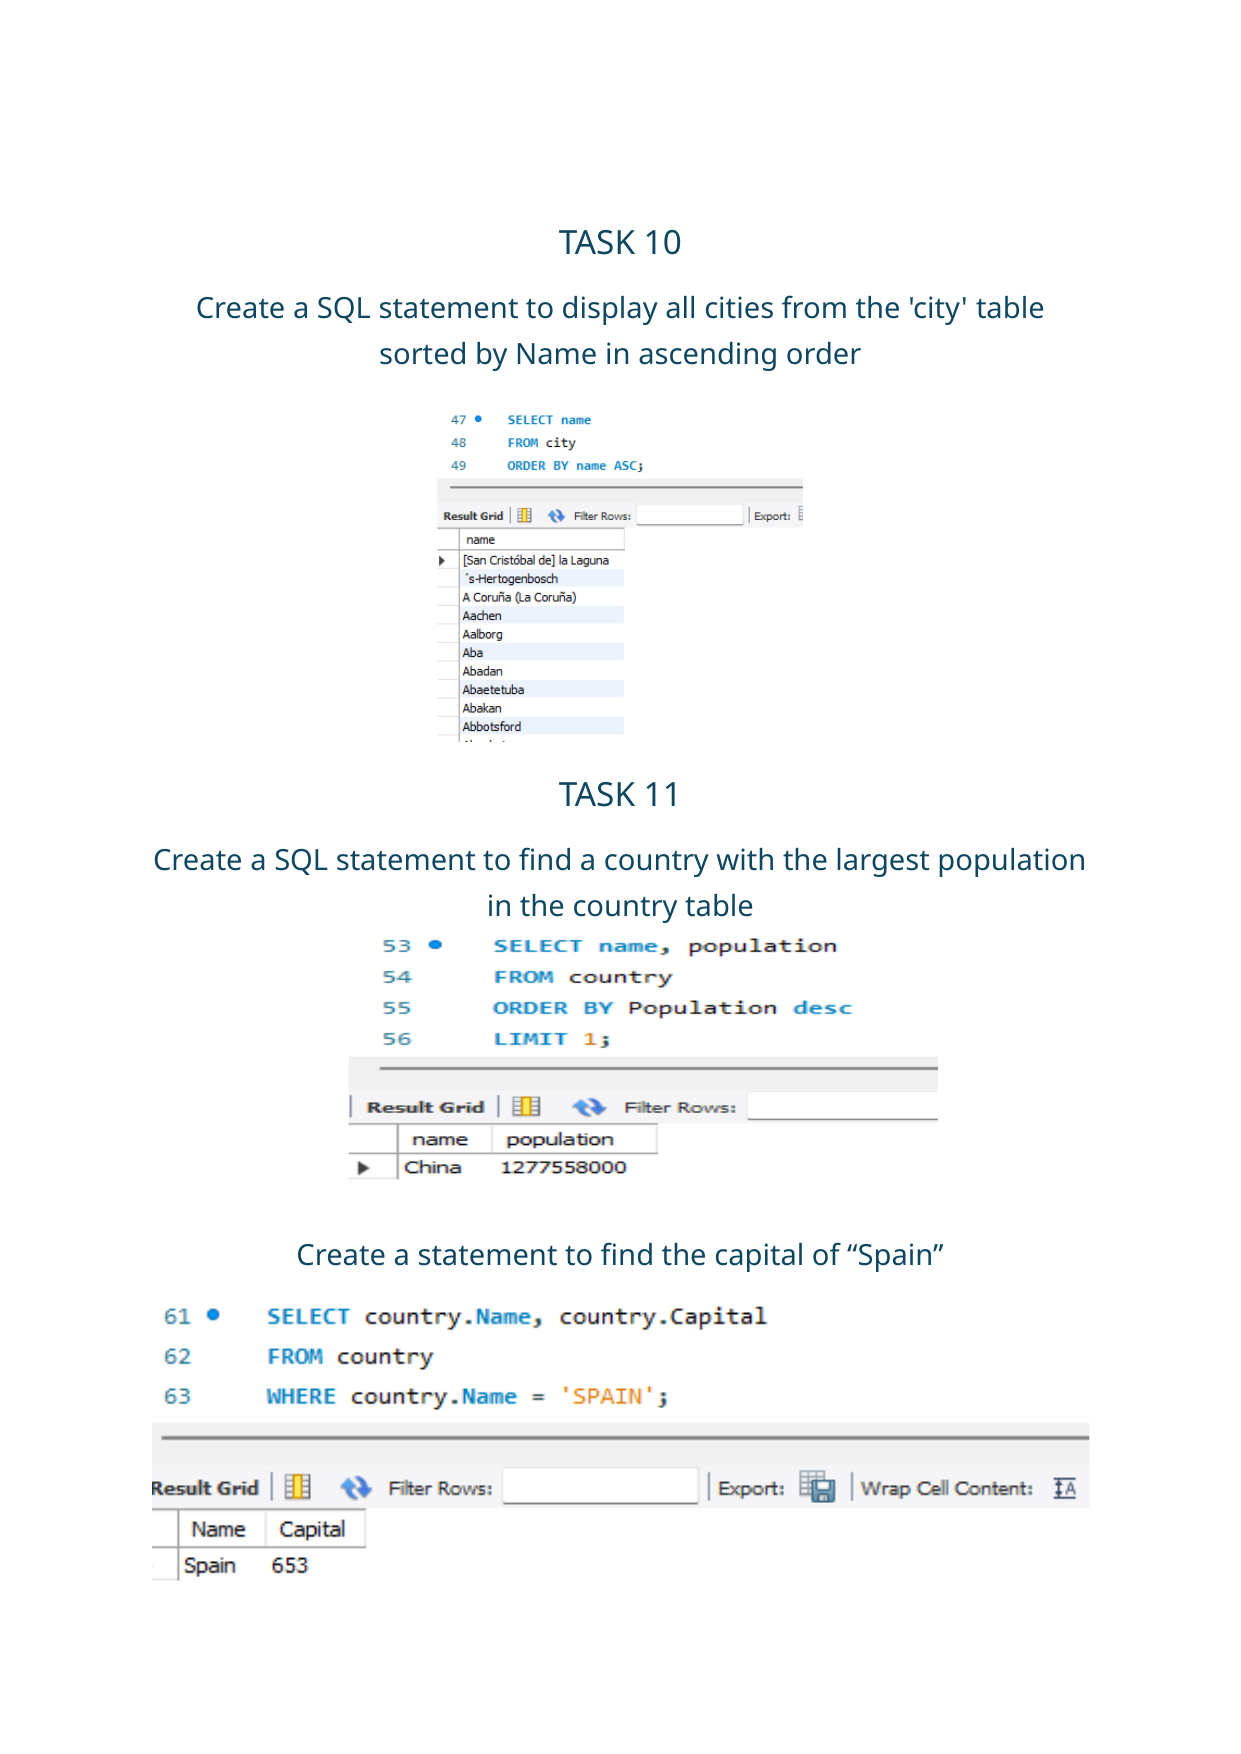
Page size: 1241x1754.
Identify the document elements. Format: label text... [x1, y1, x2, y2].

subtitle Create a SQL statement to display all cities from the 'city' table sorted by Name in ascending order [150, 288, 1090, 373]
picture [348, 930, 938, 1206]
picture [437, 409, 803, 742]
subtitle Create a SQL statement to find a country with the largest population in the country table [150, 839, 1090, 925]
picture [152, 1296, 1090, 1598]
subtitle TASK 10 [150, 219, 1090, 264]
